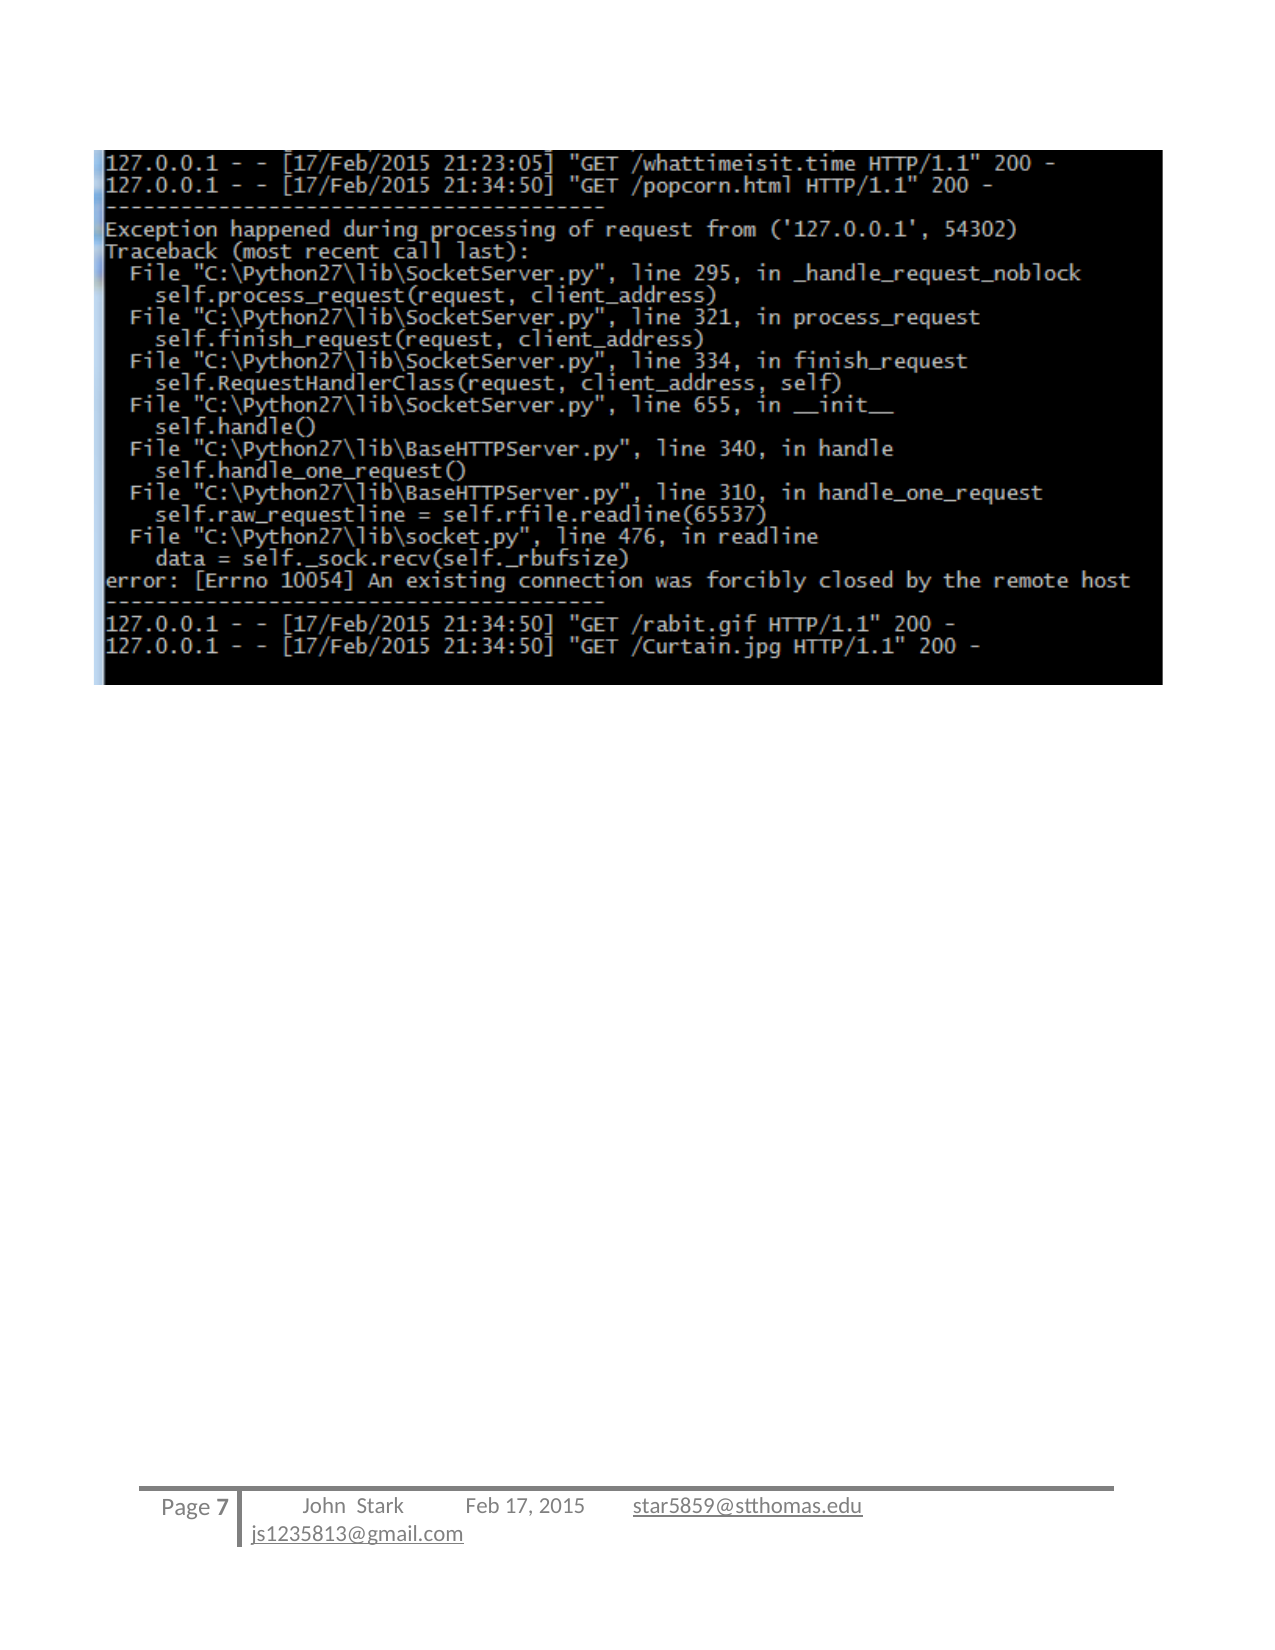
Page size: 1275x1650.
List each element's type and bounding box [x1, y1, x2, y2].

picture [93, 150, 1163, 685]
